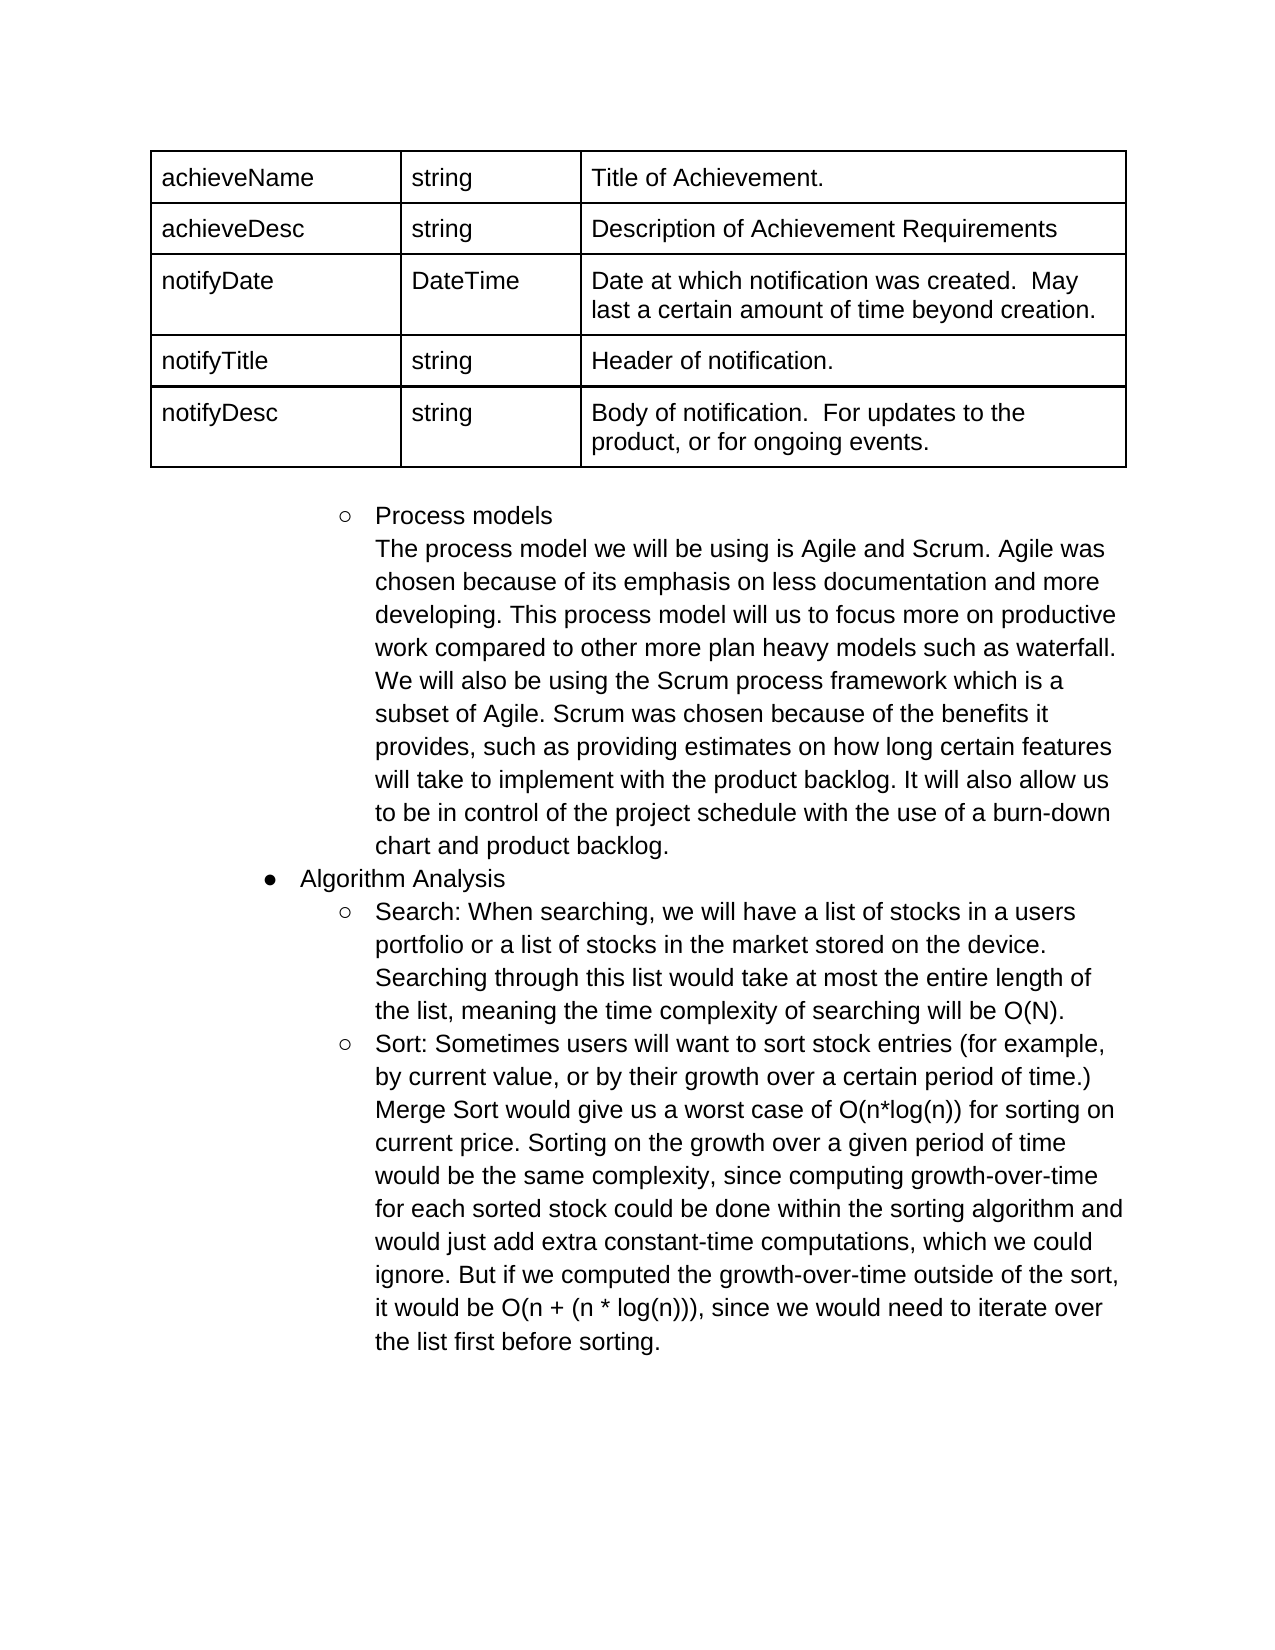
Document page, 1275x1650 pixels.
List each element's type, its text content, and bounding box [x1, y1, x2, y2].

table_cell notifyDesc [152, 388, 400, 466]
table_cell achieveName [152, 152, 400, 202]
text The process model we will be using is Agile and Scrum. Agile was chosen because of its emphasis on less documentation and more developing. This process model will us to focus more on productive work compared to other more plan heavy models such as waterfall. We will also be using the Scrum process framework which is a subset of Agile. Scrum was chosen because of the benefits it provides, such as providing estimates on how long certain features will take to implement with the product backlog. It will also allow us to be in control of the project schedule with the use of a burn-down chart and product backlog. [375, 534, 1125, 860]
table_cell Title of Achievement. [582, 152, 1125, 202]
table_cell string [402, 388, 580, 466]
list Sort: Sometimes users will want to sort stock entries (for example, by current value, or by their growth over a certain period of time.) Merge Sort would give us a worst case of O(n*log(n)) for sorting on current price. Sorting on the growth over a given period of time would be the same complexity, since computing growth-over-time for each sorted stock could be done within the sorting algorithm and would just add extra constant-time computations, which we could ignore. But if we computed the growth-over-time outside of the sort, it would be O(n + (n * log(n))), since we would need to iterate over the list first before sorting. [337, 1029, 1125, 1355]
table_cell Header of notification. [582, 336, 1125, 385]
table_cell achieveDesc [152, 204, 400, 253]
table_cell notifyTitle [152, 336, 400, 385]
list Algorithm Analysis [262, 864, 1125, 893]
table_cell string [402, 336, 580, 385]
list Process models [337, 501, 1125, 530]
table_cell string [402, 204, 580, 253]
table_cell DateTime [402, 255, 580, 334]
table_cell Body of notification. For updates to the product, or for ongoing events. [582, 388, 1125, 466]
list Search: When searching, we will have a list of stocks in a users portfolio or a list of stocks in the market stored on the device. Searching through this list would take at most the entire length of the list, meaning the time complexity of searching will be O(N). [337, 897, 1125, 1025]
table_cell notifyDate [152, 255, 400, 334]
table_cell Date at which notification was created. May last a certain amount of time beyond creation. [582, 255, 1125, 334]
table_cell Description of Achievement Requirements [582, 204, 1125, 253]
table_cell string [402, 152, 580, 202]
